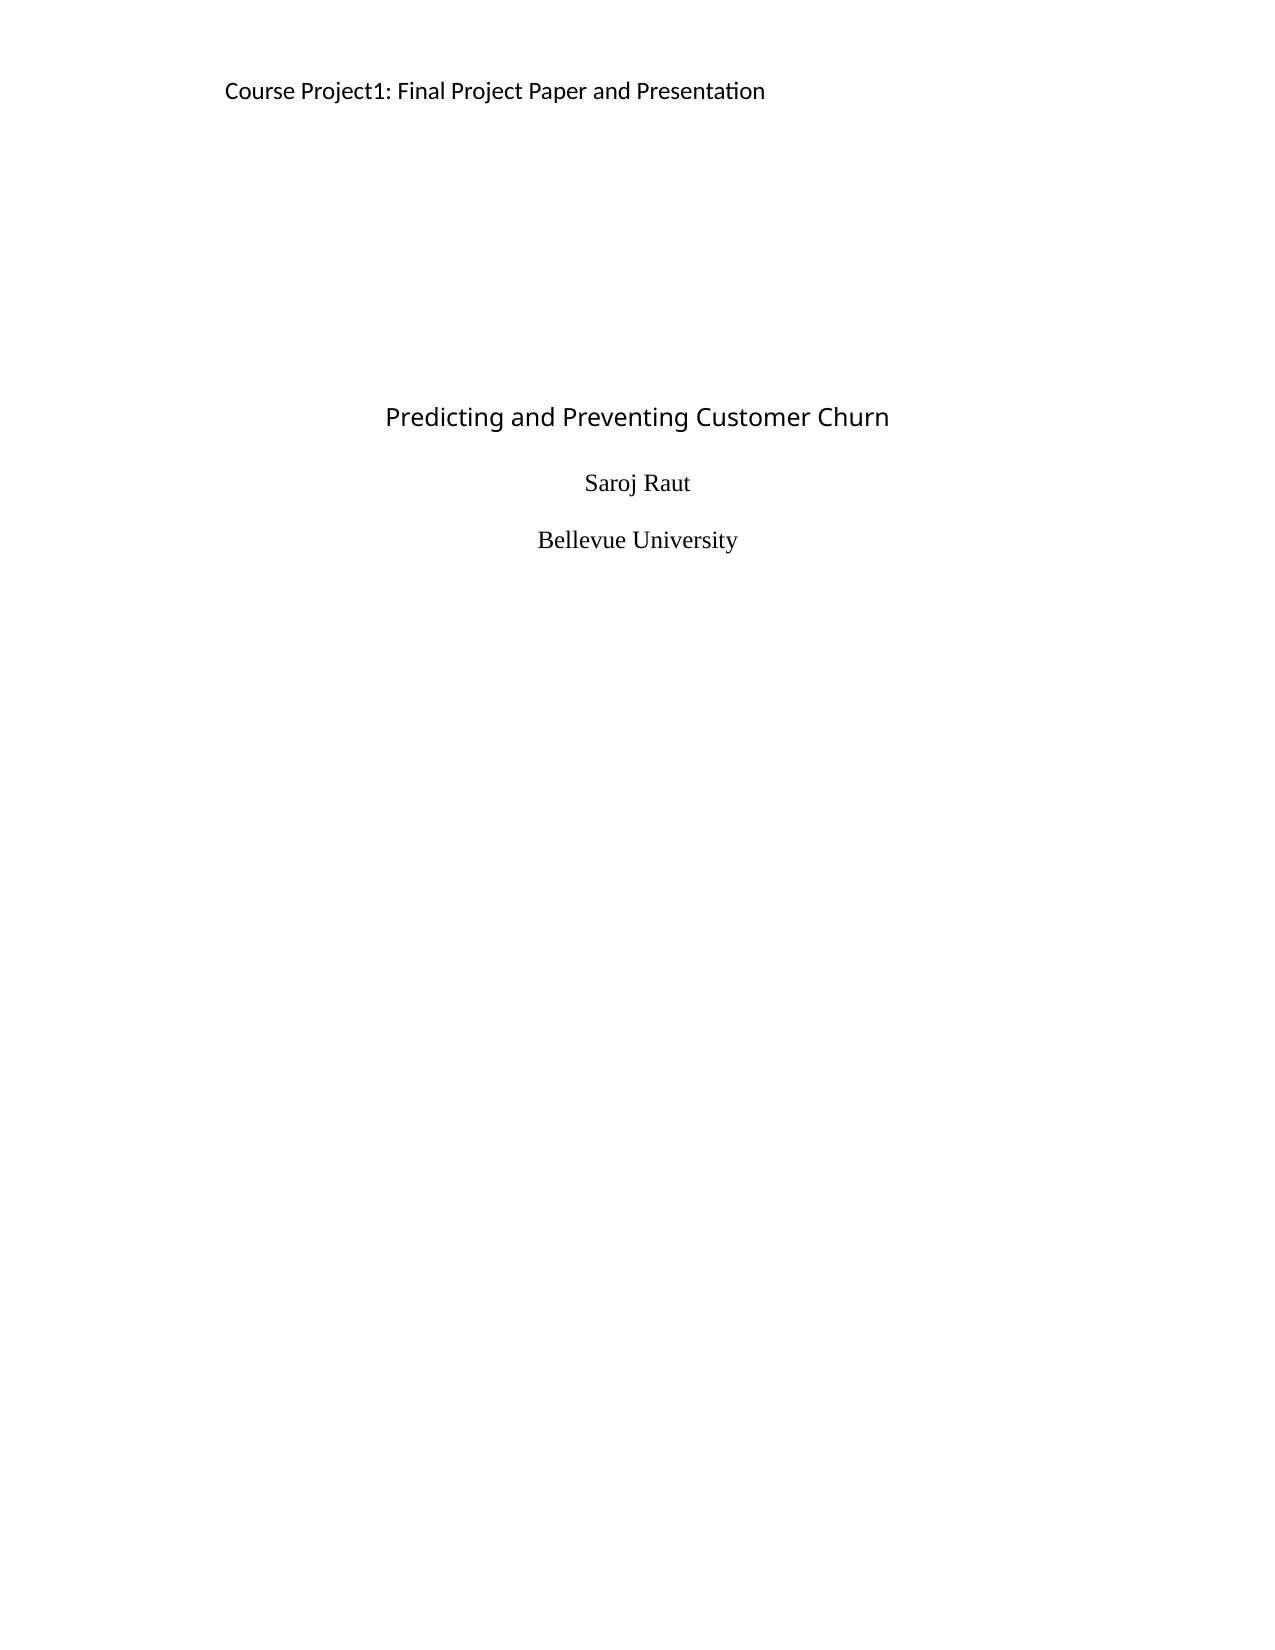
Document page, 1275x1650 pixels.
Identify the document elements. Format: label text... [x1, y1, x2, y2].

title Saroj Raut [150, 468, 1125, 497]
title Bellevue University [150, 526, 1125, 554]
